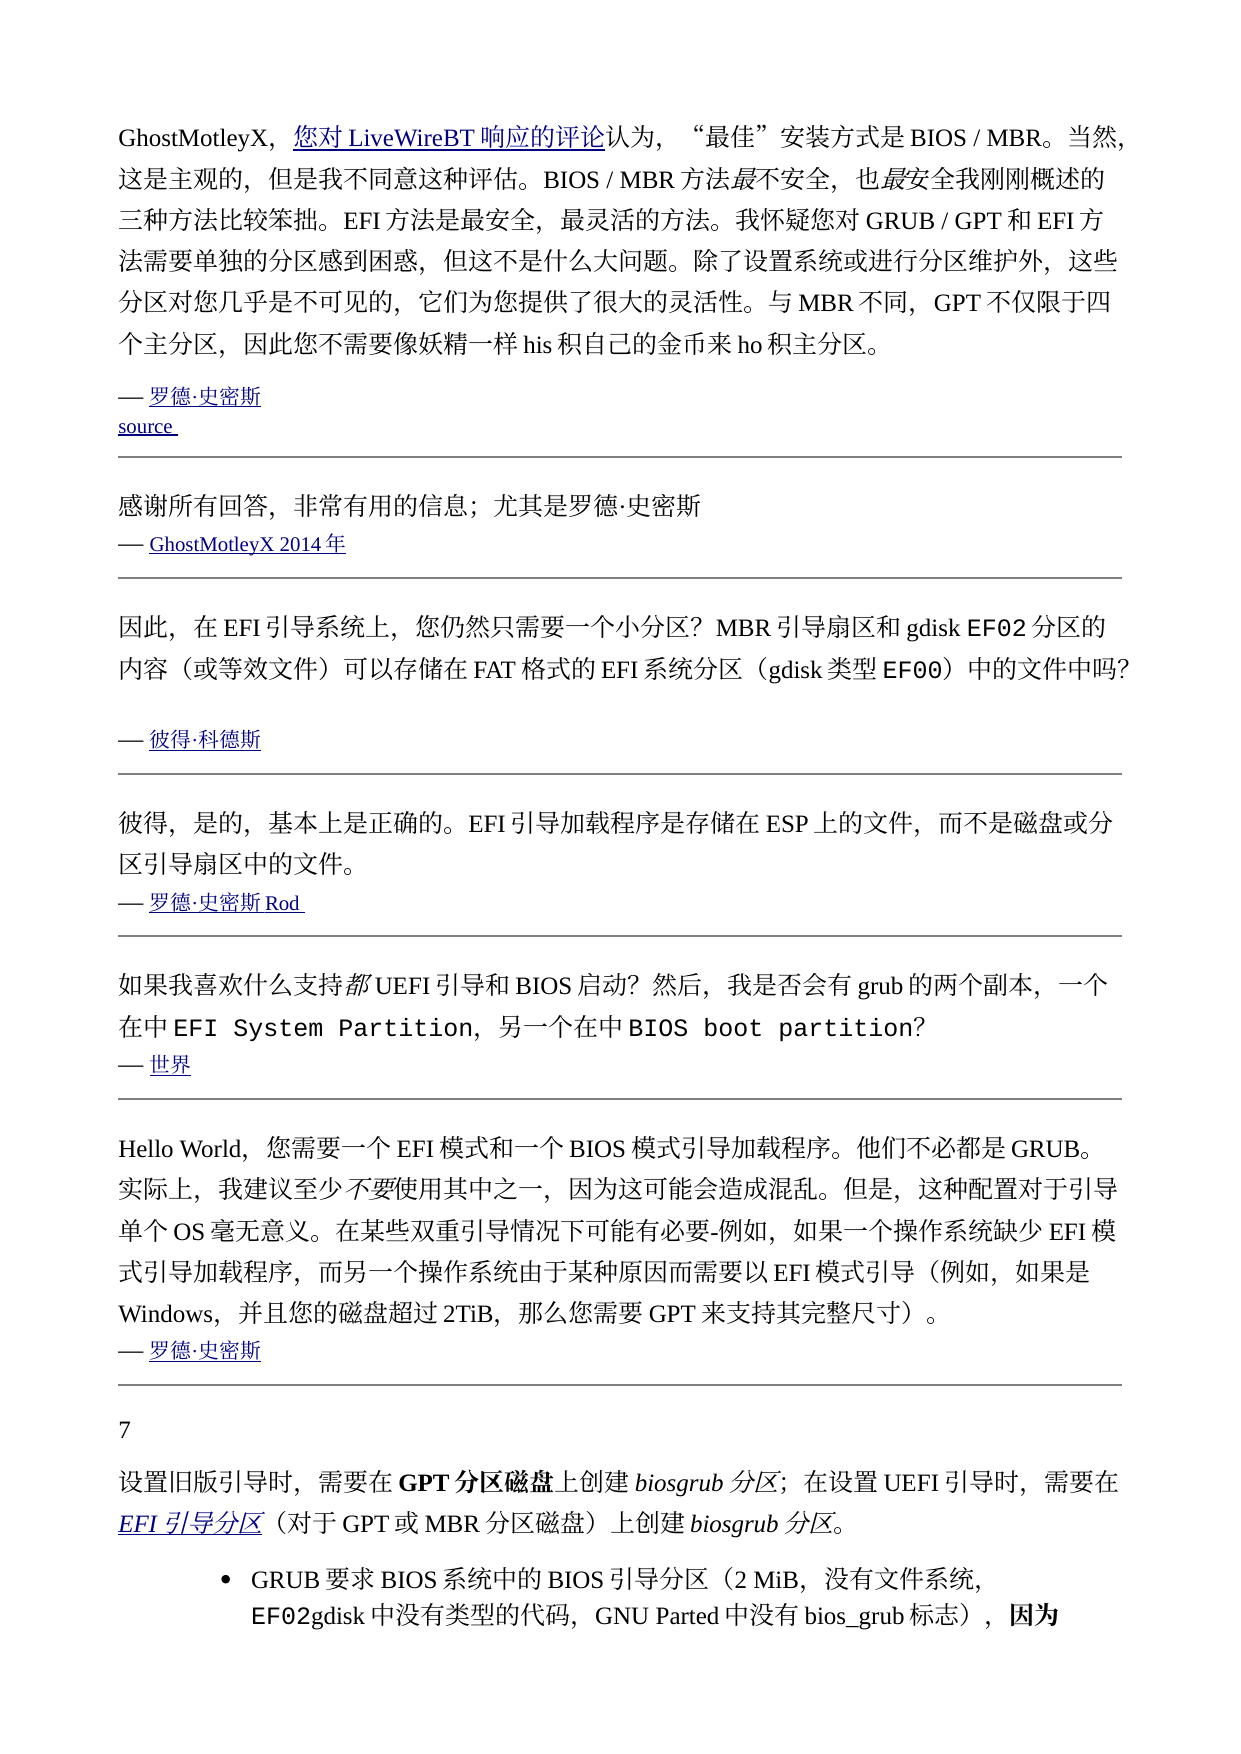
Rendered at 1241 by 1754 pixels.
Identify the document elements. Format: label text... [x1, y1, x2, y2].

text — 罗德·史密斯 [118, 1335, 1122, 1365]
text — 罗德·史密斯 source [118, 380, 1122, 438]
text — GhostMotleyX 2014年 [118, 528, 1122, 558]
text 感谢所有回答，非常有用的信息；尤其是罗德·史密斯 [118, 487, 1122, 523]
text 设置旧版引导时，需要在GPT分区磁盘上创建biosgrub分区；在设置UEFI引导时，需要在EFI引导分区（对于GPT或MBR分区磁盘）上创建biosgrub分区。 [118, 1462, 1122, 1539]
text GhostMotleyX，您对LiveWireBT响应的评论认为，“最佳”安装方式是BIOS / MBR。当然，这是主观的，但是我不同意这种评估。BIOS / MBR方法最不安全，也最安全我刚刚概述的三种方法比较笨拙。EFI方法是最安全，最灵活的方法。我怀疑您对GRUB / GPT和EFI方法需要单独的分区感到困惑，但这不是什么大问题。除了设置系统或进行分区维护外，这些分区对您几乎是不可见的，它们为您提供了很大的灵活性。与MBR不同，GPT不仅限于四个主分区，因此您不需要像妖精一样his积自己的金币来ho积主分区。 [118, 118, 1122, 360]
text 7 [118, 1415, 1122, 1443]
text 彼得，是的，基本上是正确的。EFI引导加载程序是存储在ESP上的文件，而不是磁盘或分区引导扇区中的文件。 [118, 804, 1122, 881]
text — 世界 [118, 1049, 1122, 1079]
text — 罗德·史密斯Rod [118, 886, 1122, 916]
text 如果我喜欢什么支持都 UEFI引导和BIOS启动？然后，我是否会有grub的两个副本，一个在中EFI System Partition，另一个在中BIOS boot partition？ [118, 966, 1122, 1043]
text — 彼得·科德斯 [118, 724, 1122, 754]
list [221, 1559, 1063, 1632]
text Hello World，您需要一个EFI模式和一个BIOS模式引导加载程序。他们不必都是GRUB。实际上，我建议至少不要使用其中之一，因为这可能会造成混乱。但是，这种配置对于引导单个OS毫无意义。在某些双重引导情况下可能有必要-例如，如果一个操作系统缺少EFI模式引导加载程序，而另一个操作系统由于某种原因而需要以EFI模式引导（例如，如果是Windows，并且您的磁盘超过2TiB，那么您需要GPT来支持其完整尺寸）。 [118, 1129, 1122, 1329]
text 因此，在EFI引导系统上，您仍然只需要一个小分区？MBR引导扇区和gdisk EF02分区的内容（或等效文件）可以存储在FAT格式的EFI系统分区（gdisk类型EF00）中的文件中吗？ [118, 608, 1122, 719]
